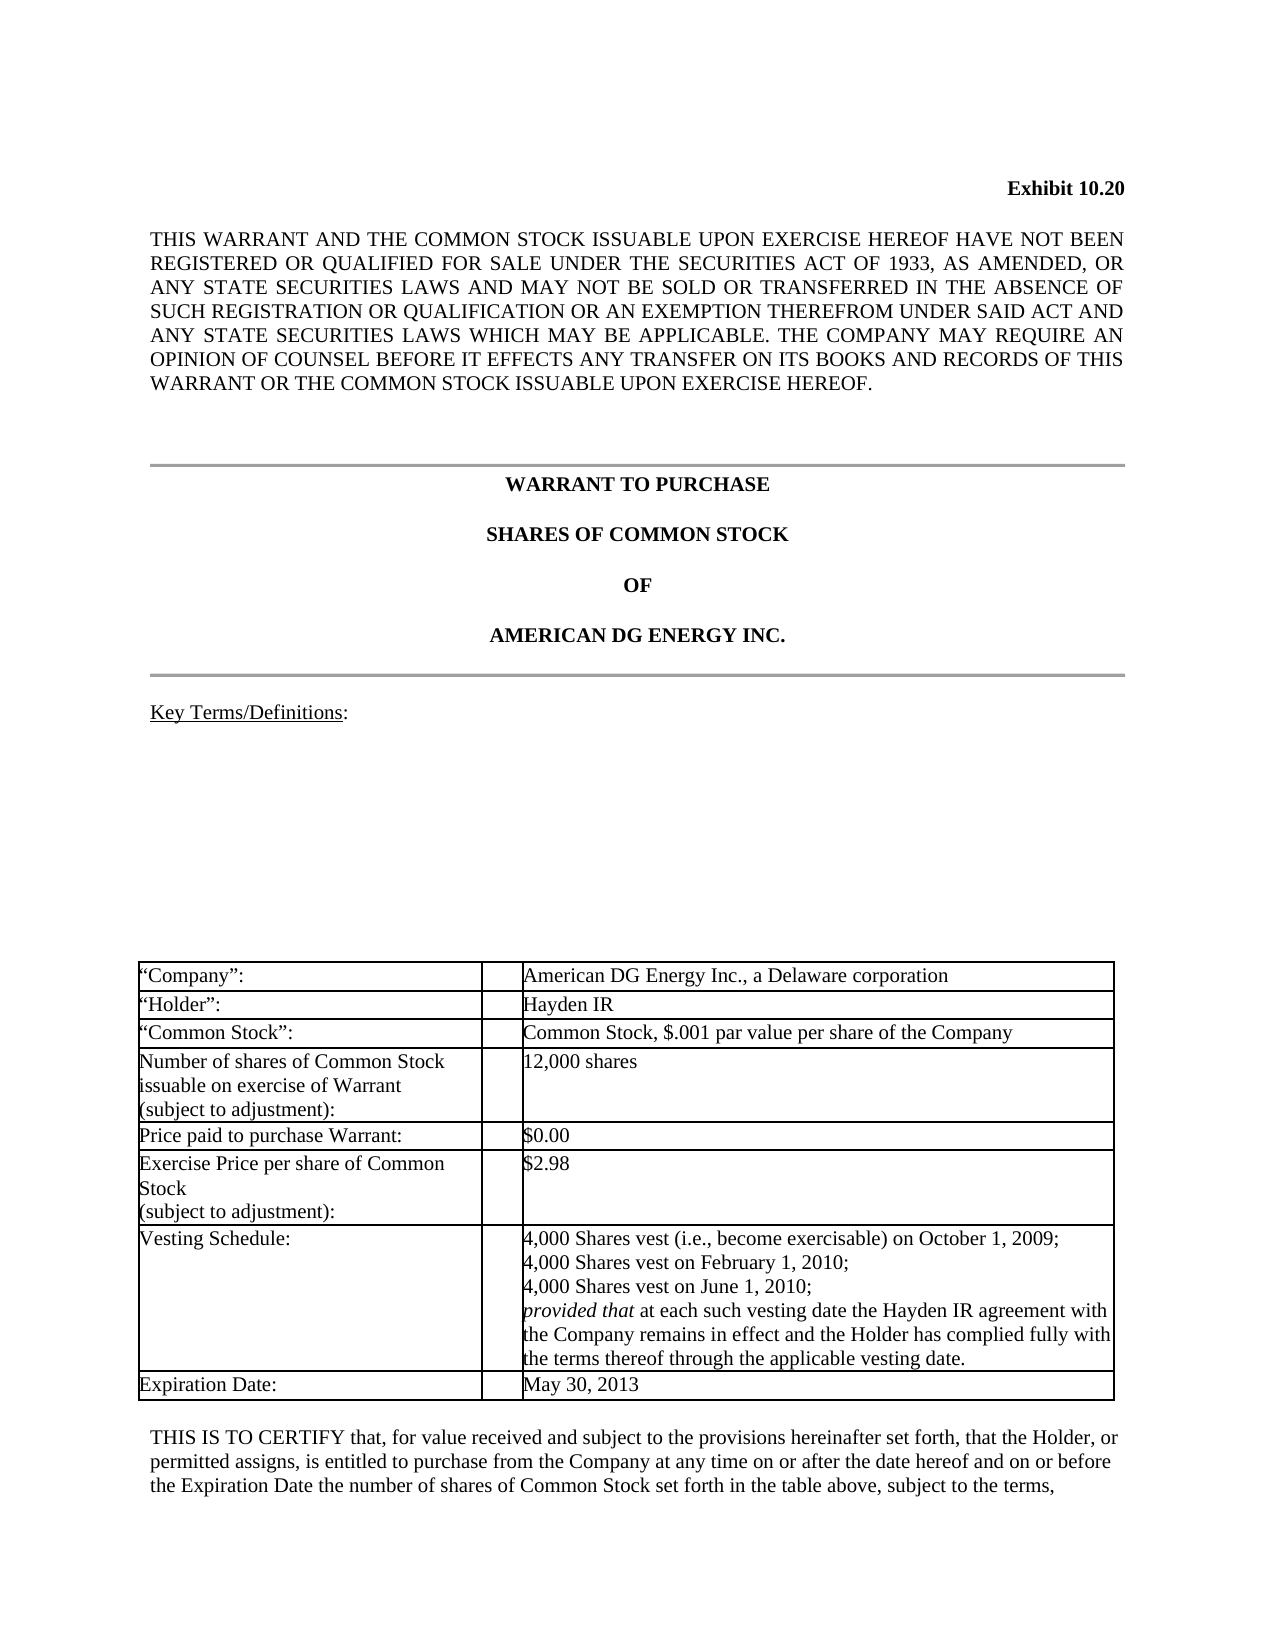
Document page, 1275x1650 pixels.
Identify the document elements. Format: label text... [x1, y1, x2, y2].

table_cell Expiration Date: [140, 1372, 481, 1398]
table_cell [483, 1123, 522, 1149]
table_cell Vesting Schedule: [140, 1226, 481, 1370]
table_cell [483, 1372, 522, 1398]
table_cell May 30, 2013 [524, 1372, 1113, 1398]
table_cell [483, 1226, 522, 1370]
table_cell $2.98 [524, 1151, 1113, 1223]
table_cell Exercise Price per share of Common Stock (subject to adjustment): [140, 1151, 481, 1223]
table_cell “Holder”: [140, 992, 481, 1018]
table_cell “Common Stock”: [140, 1020, 481, 1047]
text Exhibit 10.20 [150, 176, 1125, 200]
text WARRANT TO PURCHASE [150, 472, 1125, 496]
text OF [150, 573, 1125, 597]
table_header [483, 963, 522, 990]
table_cell Number of shares of Common Stock issuable on exercise of Warrant (subject to adjustment): [140, 1049, 481, 1121]
table_cell [483, 992, 522, 1018]
table_header American DG Energy Inc., a Delaware corporation [524, 963, 1113, 990]
text Key Terms/Definitions: [150, 700, 1125, 724]
table_cell [483, 1151, 522, 1223]
table_cell Price paid to purchase Warrant: [140, 1123, 481, 1149]
text SHARES OF COMMON STOCK [150, 522, 1125, 546]
table_cell 12,000 shares [524, 1049, 1113, 1121]
table_cell [483, 1020, 522, 1047]
table_cell [483, 1049, 522, 1121]
text AMERICAN DG ENERGY INC. [150, 623, 1125, 647]
table_cell Hayden IR [524, 992, 1113, 1018]
table_header “Company”: [140, 963, 481, 990]
table_cell $0.00 [524, 1123, 1113, 1149]
text THIS WARRANT AND THE COMMON STOCK ISSUABLE UPON EXERCISE HEREOF HAVE NOT BEEN REGISTERED OR QUALIFIED FOR SALE UNDER THE SECURITIES ACT OF 1933, AS AMENDED, OR ANY STATE SECURITIES LAWS AND MAY NOT BE SOLD OR TRANSFERRED IN THE ABSENCE OF SUCH REGISTRATION OR QUALIFICATION OR AN EXEMPTION THEREFROM UNDER SAID ACT AND ANY STATE SECURITIES LAWS WHICH MAY BE APPLICABLE. THE COMPANY MAY REQUIRE AN OPINION OF COUNSEL BEFORE IT EFFECTS ANY TRANSFER ON ITS BOOKS AND RECORDS OF THIS WARRANT OR THE COMMON STOCK ISSUABLE UPON EXERCISE HEREOF. [150, 227, 1125, 395]
table_cell 4,000 Shares vest (i.e., become exercisable) on October 1, 2009; 4,000 Shares vest on February 1, 2010; 4,000 Shares vest on June 1, 2010; provided that at each such vesting date the Hayden IR agreement with the Company remains in effect and the Holder has complied fully with the terms thereof through the applicable vesting date. [524, 1226, 1113, 1370]
table_cell Common Stock, $.001 par value per share of the Company [524, 1020, 1113, 1047]
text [150, 1424, 1125, 1497]
